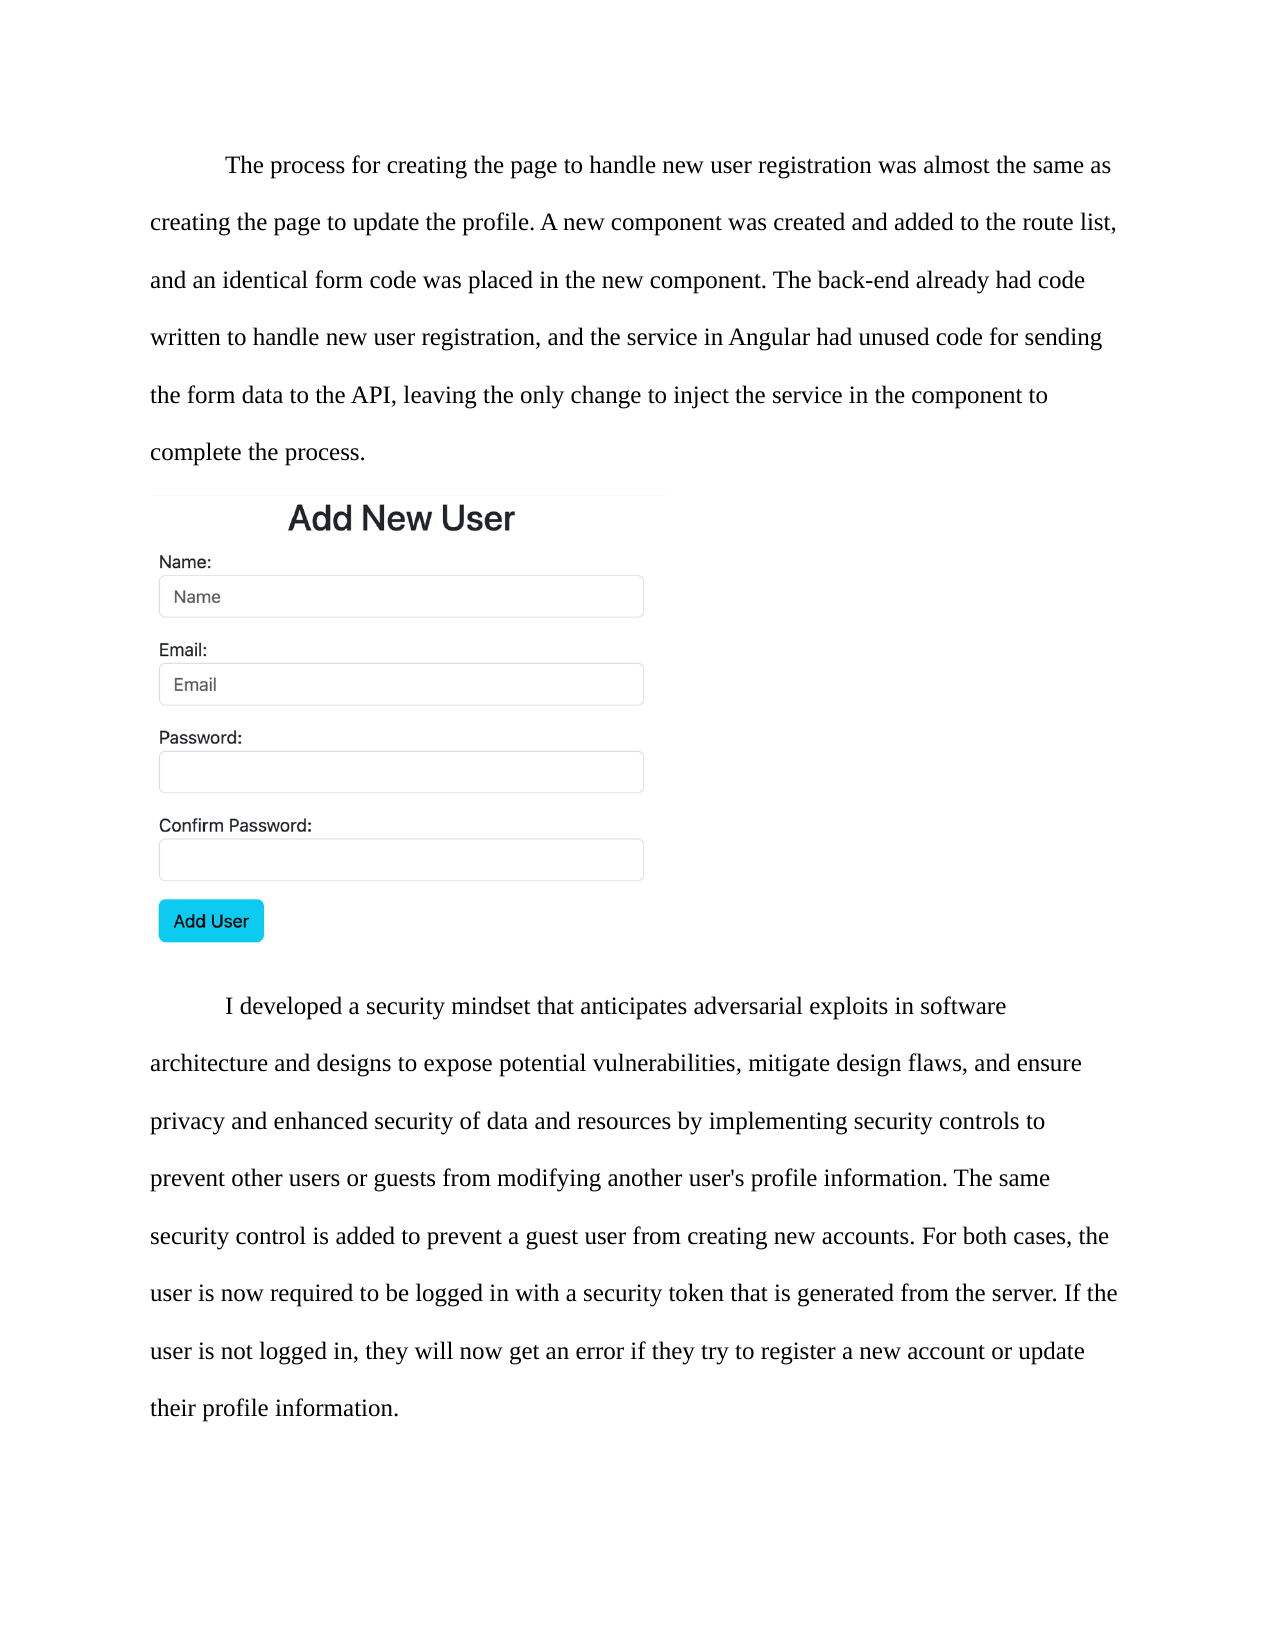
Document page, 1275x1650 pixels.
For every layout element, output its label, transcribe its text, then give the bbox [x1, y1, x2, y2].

picture [150, 495, 667, 957]
text I developed a security mindset that anticipates adversarial exploits in software architecture and designs to expose potential vulnerabilities, mitigate design flaws, and ensure privacy and enhanced security of data and resources by implementing security controls to prevent other users or guests from modifying another user's profile information. The same security control is added to prevent a guest user from creating new accounts. For both cases, the user is now required to be logged in with a security token that is generated from the server. If the user is not logged in, they will now get an error if they try to register a new account or update their profile information. [150, 991, 1125, 1422]
